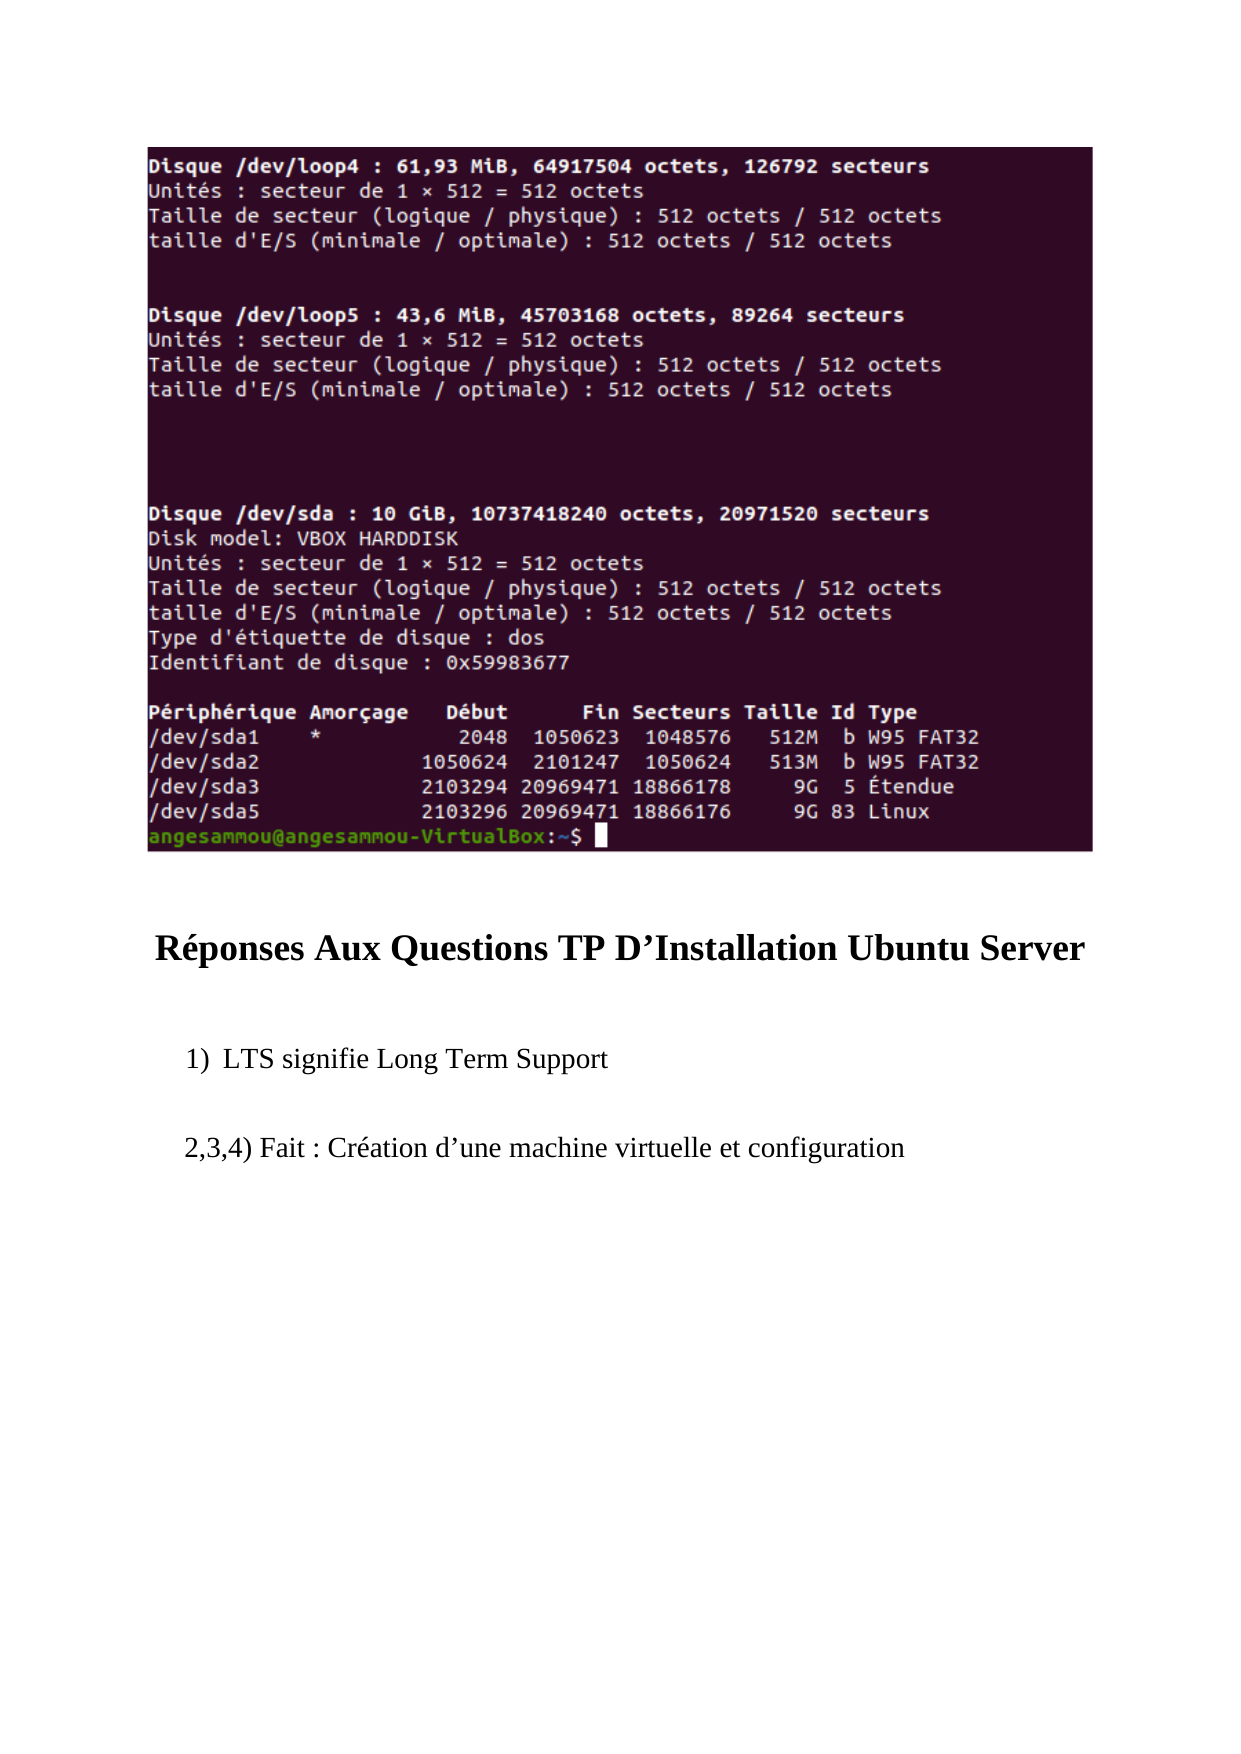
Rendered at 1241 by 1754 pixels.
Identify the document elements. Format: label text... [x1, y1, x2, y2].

list LTS signifie Long Term Support [185, 1041, 1093, 1074]
picture [147, 147, 1093, 853]
text Réponses Aux Questions TP D’Installation Ubuntu Server [148, 925, 1093, 968]
text 2,3,4) Fait : Création d’une machine virtuelle et configuration [148, 1130, 1093, 1163]
